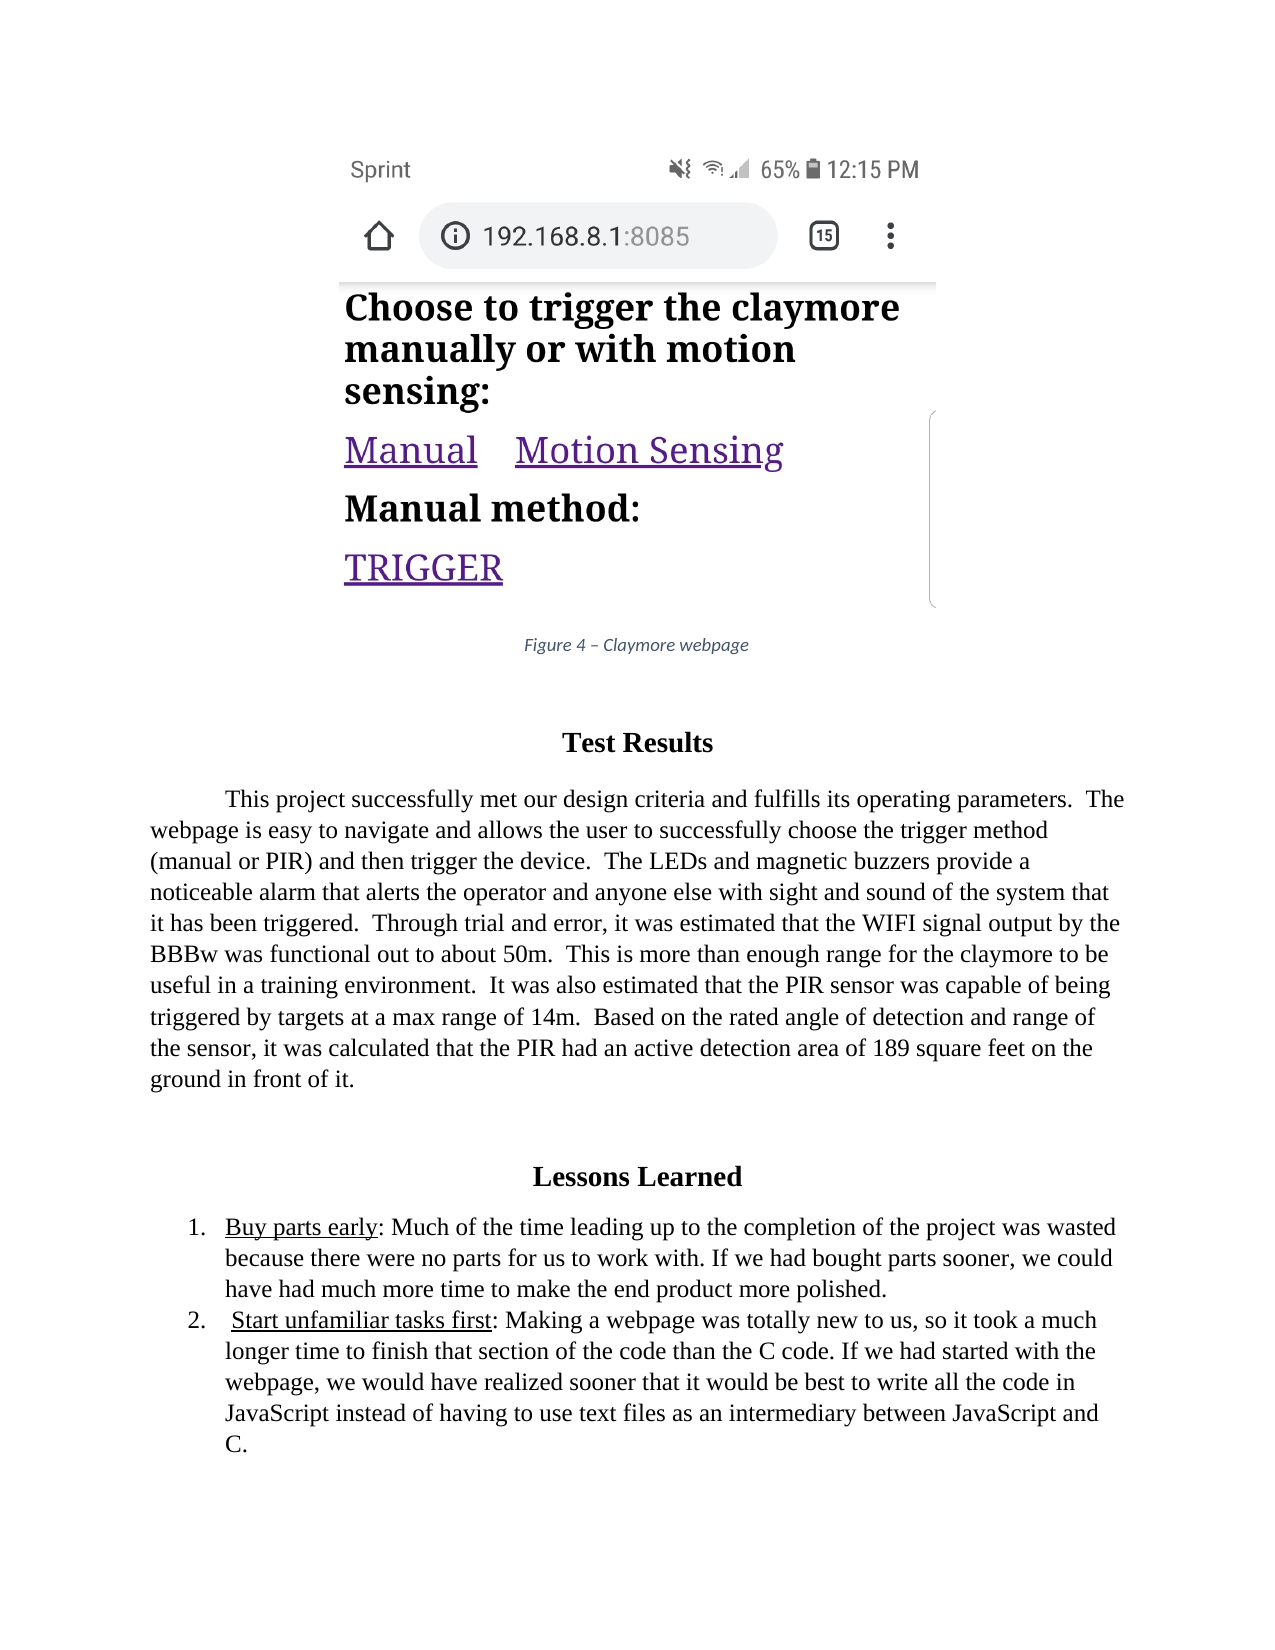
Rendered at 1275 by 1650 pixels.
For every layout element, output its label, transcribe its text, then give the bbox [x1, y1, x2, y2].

list Start unfamiliar tasks first: Making a webpage was totally new to us, so it took a much longer time to finish that section of the code than the C code. If we had started with the webpage, we would have realized sooner that it would be best to write all the code in JavaScript instead of having to use text files as an intermediary between JavaScript and C. [187, 1305, 1125, 1458]
text This project successfully met our design criteria and fulfills its operating parameters. The webpage is easy to navigate and allows the user to successfully choose the trigger method (manual or PIR) and then trigger the device. The LEDs and magnetic buzzers provide a noticeable alarm that alerts the operator and anyone else with sight and sound of the system that it has been triggered. Through trial and error, it was estimated that the WIFI signal output by the BBBw was functional out to about 50m. This is more than enough range for the claymore to be useful in a training environment. It was also estimated that the PIR sensor was capable of being triggered by targets at a max range of 14m. Based on the rated angle of detection and range of the sensor, it was calculated that the PIR had an active detection area of 189 square feet on the ground in front of it. [150, 784, 1125, 1092]
picture [339, 150, 937, 615]
text Figure 4 – Claymore webpage [150, 633, 1125, 656]
subtitle Test Results [150, 725, 1125, 758]
text Lessons Learned [150, 1159, 1125, 1193]
list Buy parts early: Much of the time leading up to the completion of the project was wasted because there were no parts for us to work with. If we had bought parts sooner, we could have had much more time to make the end product more polished. [187, 1212, 1125, 1303]
